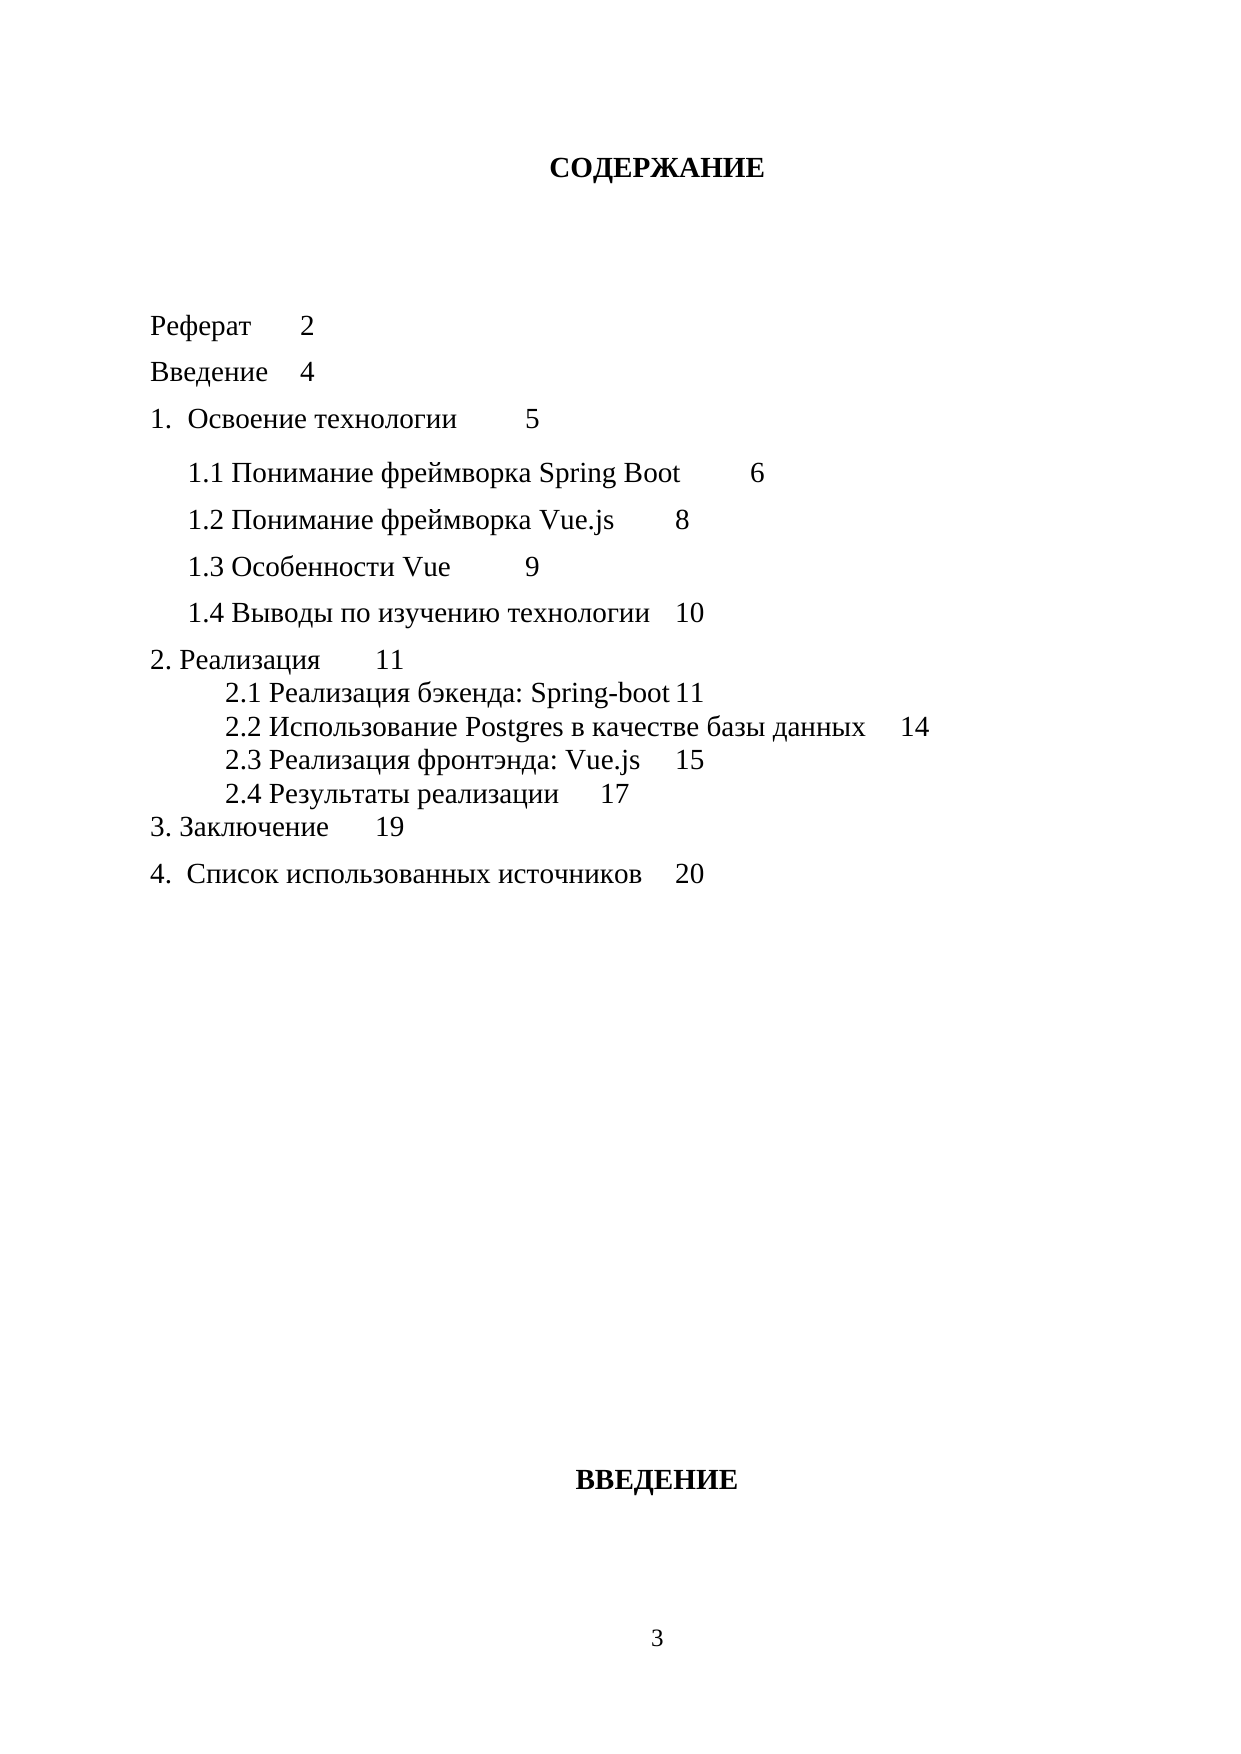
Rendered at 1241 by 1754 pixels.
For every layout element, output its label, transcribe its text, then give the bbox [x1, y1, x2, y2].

text СОДЕРЖАНИЕ [150, 150, 1090, 183]
text ВВЕДЕНИЕ [150, 1462, 1089, 1496]
